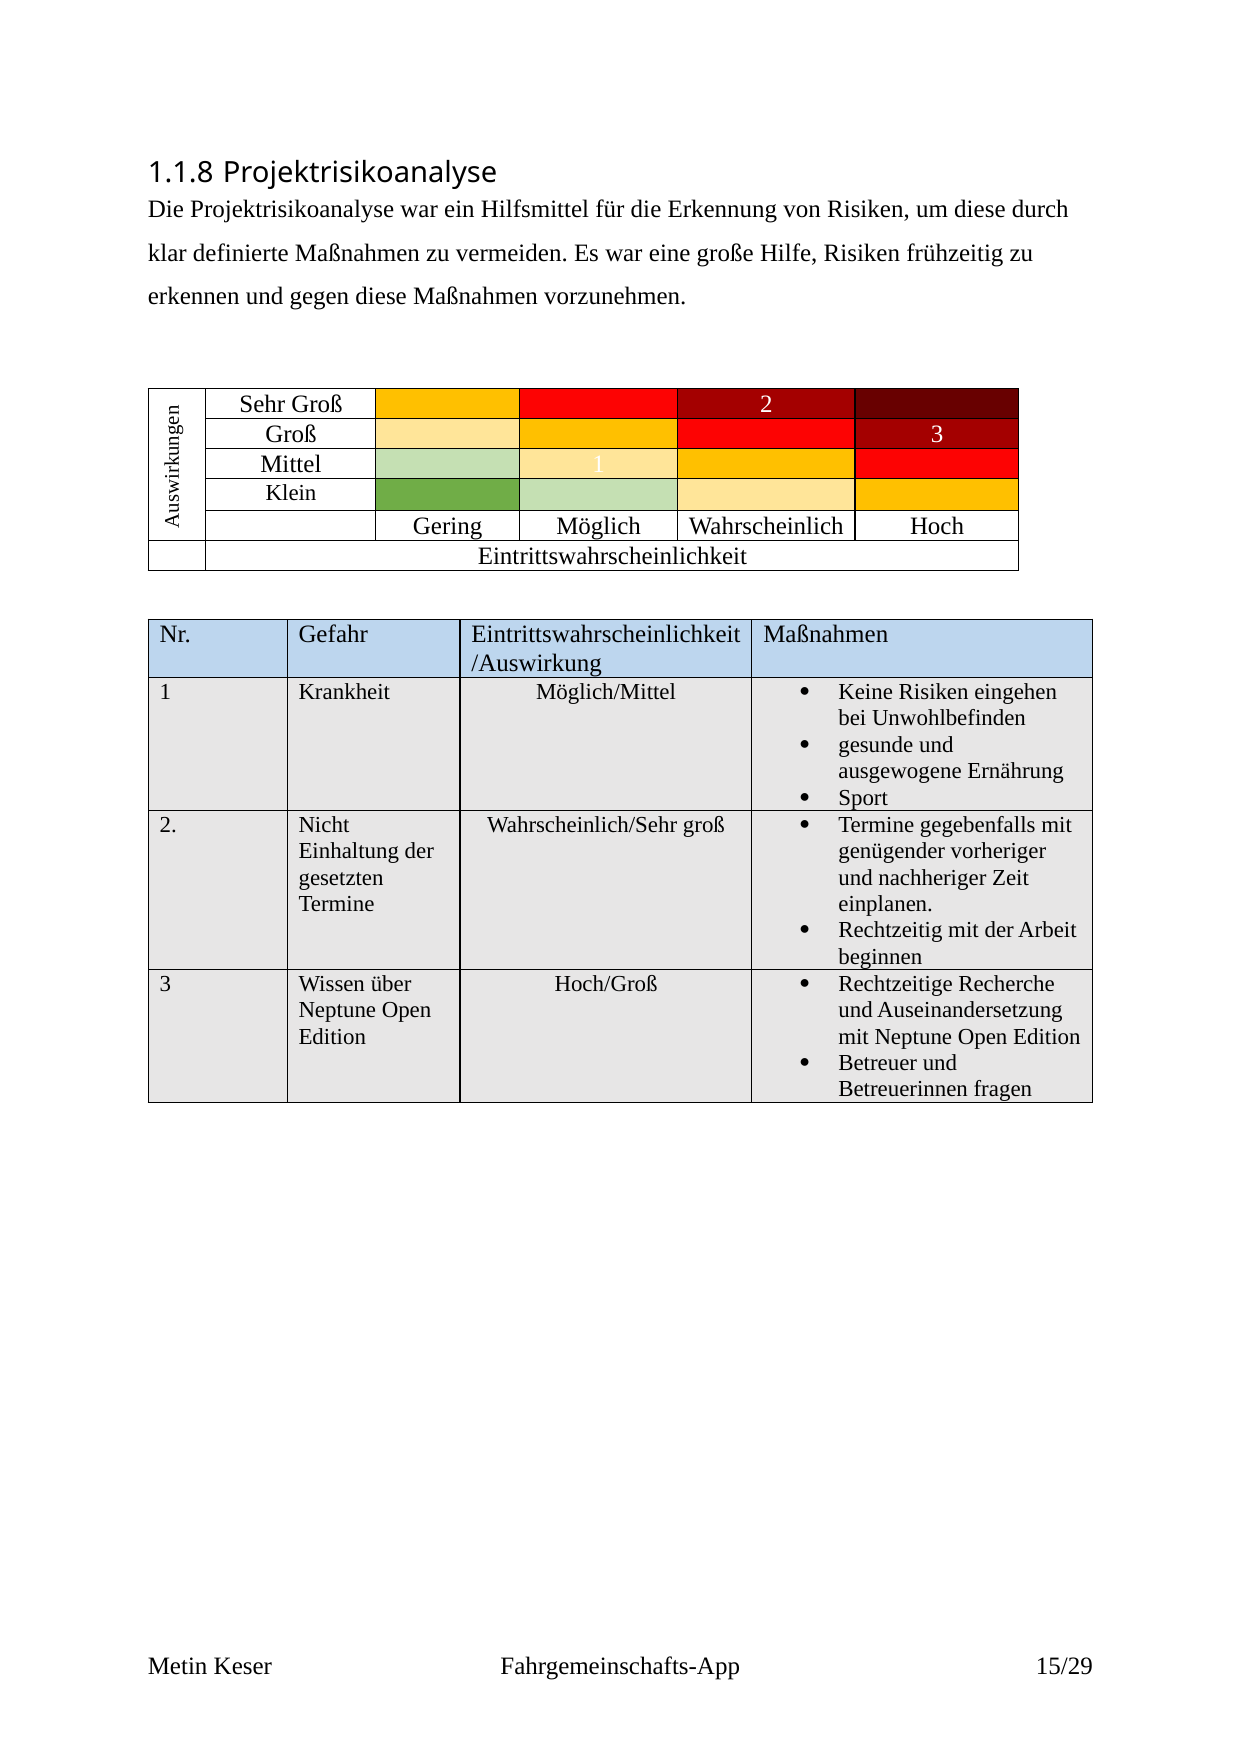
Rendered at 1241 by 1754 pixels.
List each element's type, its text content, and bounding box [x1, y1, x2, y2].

table_cell [376, 419, 519, 448]
table_cell [856, 479, 1018, 510]
table_header [856, 389, 1018, 418]
table_cell [678, 449, 854, 478]
table_cell Wahrscheinlich/Sehr groß [461, 811, 751, 969]
table_cell Krankheit [288, 678, 459, 810]
table_cell Hoch/Groß [461, 970, 751, 1102]
table_cell Groß [206, 419, 375, 448]
table_cell 1 [520, 449, 677, 478]
table_cell [376, 449, 519, 478]
table_header Sehr Groß [206, 389, 375, 418]
table_cell 3 [149, 970, 287, 1102]
table_header Auswirkungen [149, 389, 205, 540]
table_cell 3 [856, 419, 1018, 448]
table_cell [376, 479, 519, 510]
table_cell Gering [376, 511, 519, 540]
table_header Nr. [149, 620, 287, 677]
text Die Projektrisikoanalyse war ein Hilfsmittel für die Erkennung von Risiken, um diese durch klar definierte Maßnahmen zu vermeiden. Es war eine große Hilfe, Risiken frühzeitig zu erkennen und gegen diese Maßnahmen vorzunehmen. [148, 194, 1093, 309]
table_cell [149, 541, 205, 570]
table_cell [520, 479, 677, 510]
table_cell 1 [149, 678, 287, 810]
table_cell Wissen über Neptune Open Edition [288, 970, 459, 1102]
table_cell [678, 479, 854, 510]
table_header 2 [678, 389, 854, 418]
table_cell Keine Risiken eingehen bei Unwohlbefinden gesunde und ausgewogene Ernährung Sport [752, 678, 1092, 810]
table_header Eintrittswahrscheinlichkeit /Auswirkung [461, 620, 751, 677]
table_cell Klein [206, 479, 375, 510]
table_cell [856, 449, 1018, 478]
table_cell Hoch [856, 511, 1018, 540]
table_header Maßnahmen [752, 620, 1092, 677]
table_cell Rechtzeitige Recherche und Auseinandersetzung mit Neptune Open Edition Betreuer und Betreuerinnen fragen [752, 970, 1092, 1102]
table_cell Wahrscheinlich [678, 511, 854, 540]
table_cell [678, 419, 854, 448]
subtitle Projektrisikoanalyse [148, 152, 1093, 191]
table_header Gefahr [288, 620, 459, 677]
table_cell Termine gegebenfalls mit genügender vorheriger und nachheriger Zeit einplanen. Rechtzeitig mit der Arbeit beginnen [752, 811, 1092, 969]
table_cell Mittel [206, 449, 375, 478]
table_cell Nicht Einhaltung der gesetzten Termine [288, 811, 459, 969]
table_header [376, 389, 519, 418]
table_cell [206, 511, 375, 540]
table_cell Möglich [520, 511, 677, 540]
table_cell 2. [149, 811, 287, 969]
table_header [520, 389, 677, 418]
table_cell Möglich/Mittel [461, 678, 751, 810]
table_cell [520, 419, 677, 448]
table_cell Eintrittswahrscheinlichkeit [206, 541, 1018, 570]
